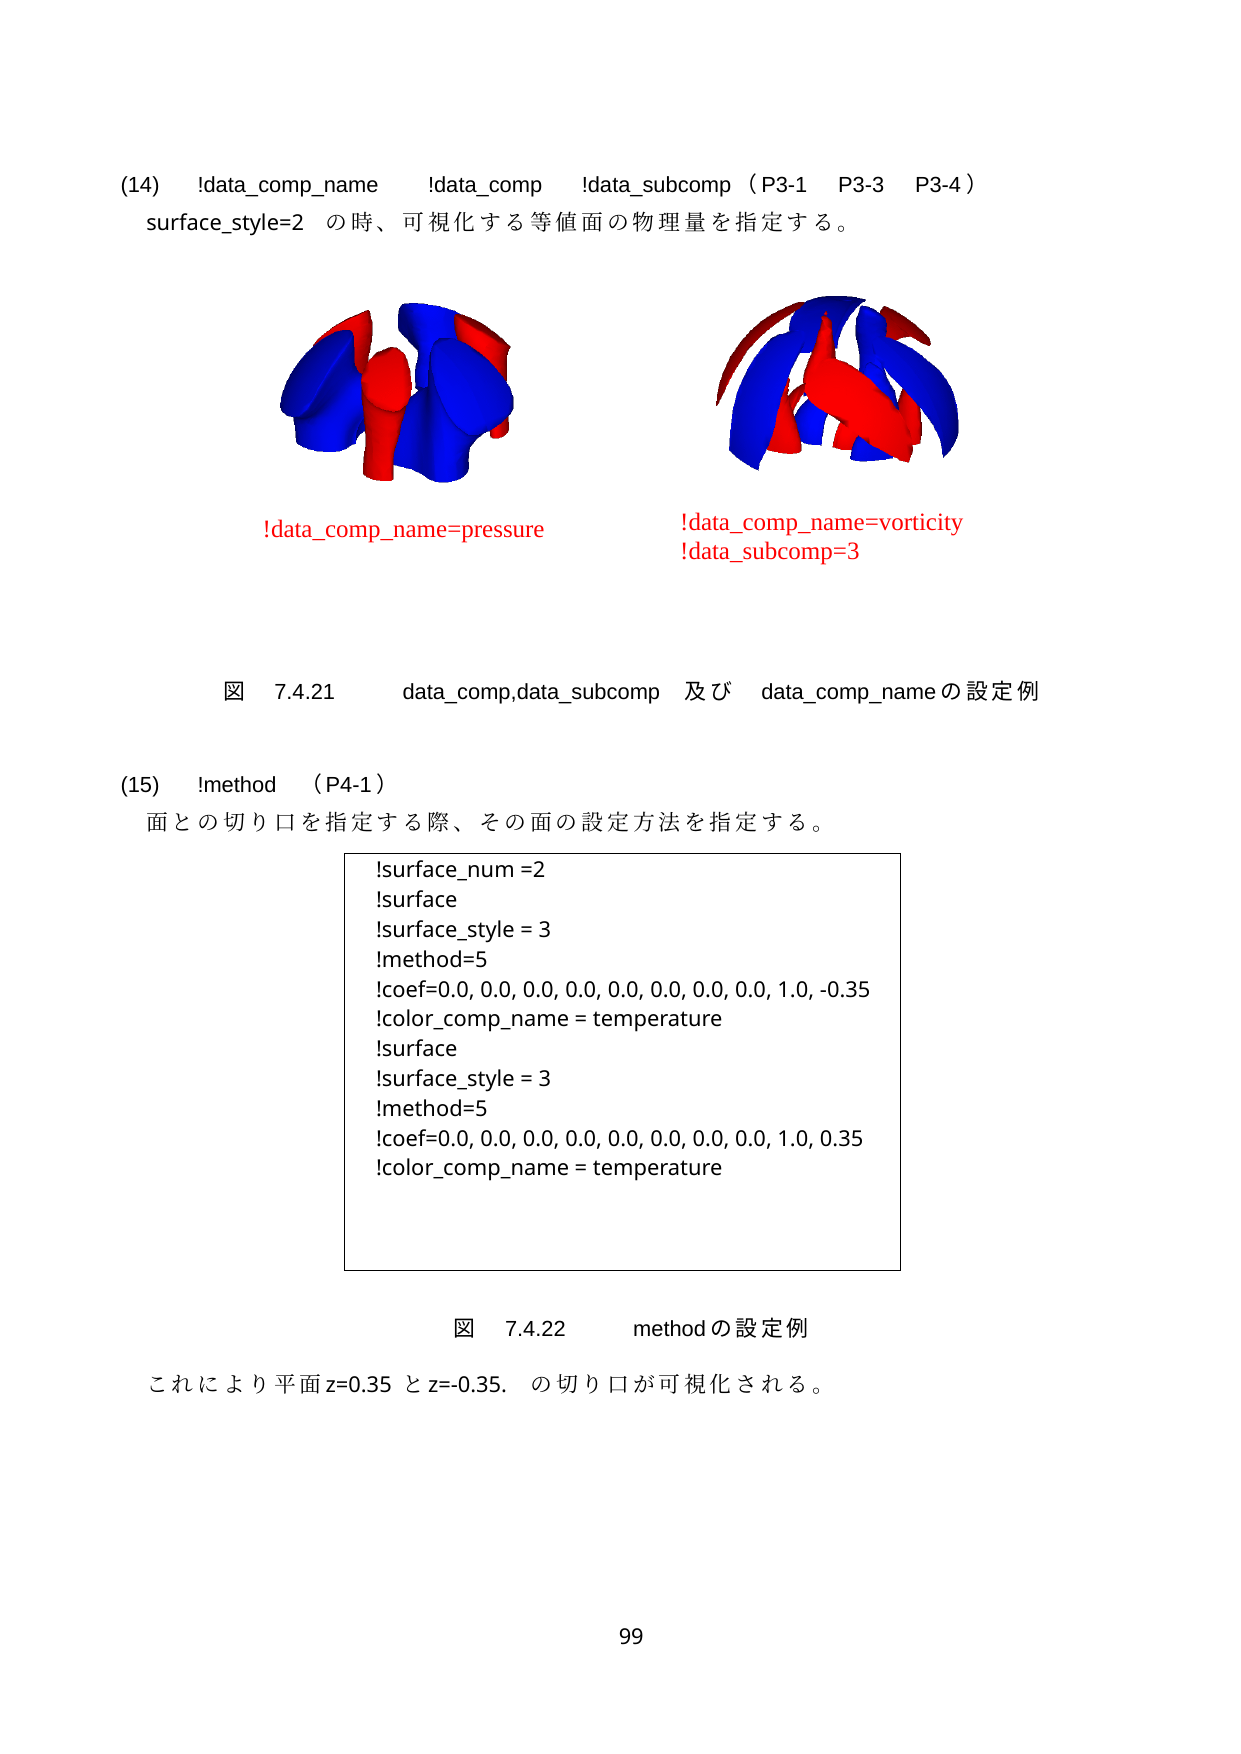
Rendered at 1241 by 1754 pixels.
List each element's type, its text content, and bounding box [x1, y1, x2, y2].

text これにより平面z=0.35 とz=-0.35. の切り口が可視化される。 [120, 1364, 1120, 1402]
text surface_style=2の時、可視化する等値面の物理量を指定する。 [120, 202, 1120, 239]
subtitle !data_comp_name !data_comp !data_subcomp（P3-1 P3-3 P3-4） [120, 164, 1120, 202]
picture [693, 239, 997, 508]
text 面との切り口を指定する際、その面の設定方法を指定する。 [120, 802, 1120, 839]
subtitle !method（P4-1） [120, 764, 1120, 802]
picture [262, 239, 566, 530]
